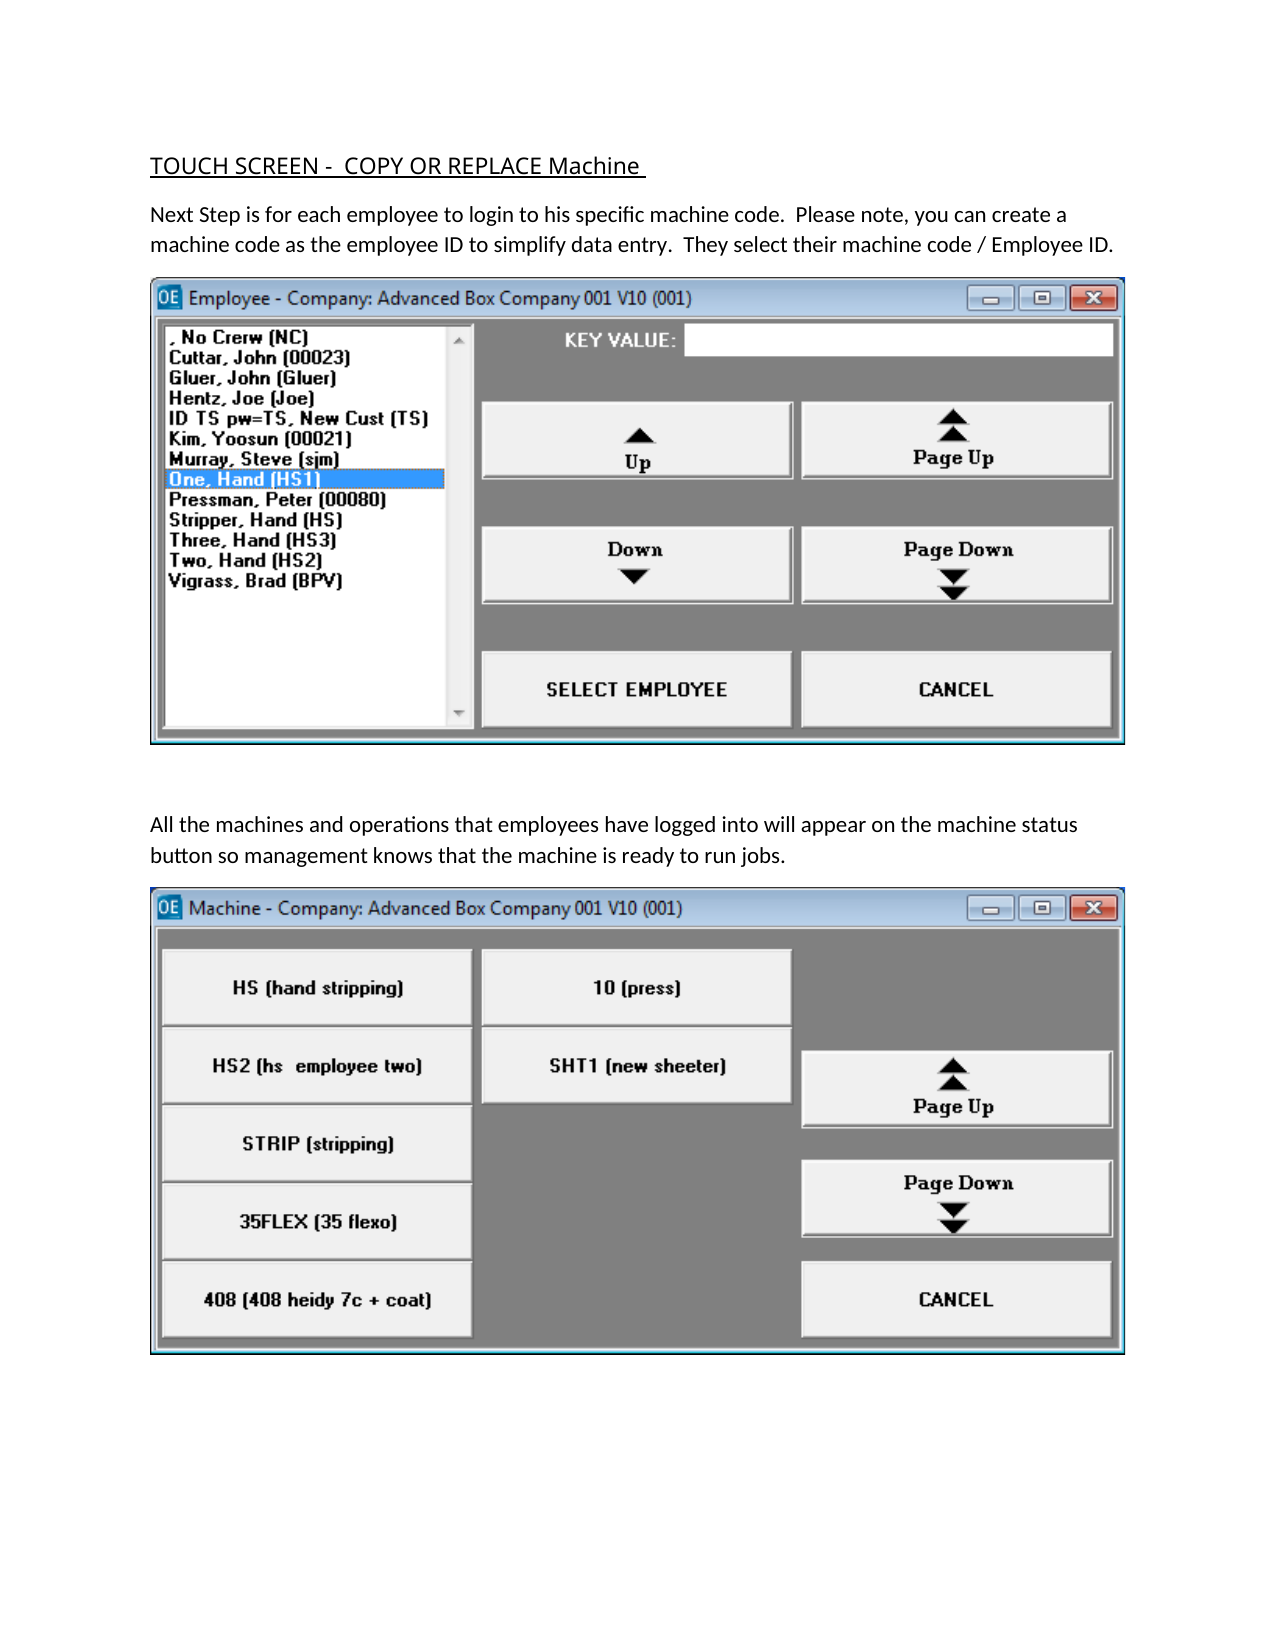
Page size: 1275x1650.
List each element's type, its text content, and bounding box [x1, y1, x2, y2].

text Next Step is for each employee to login to his specific machine code. Please note, you can create a machine code as the employee ID to simplify data entry. They select their machine code / Employee ID. [150, 200, 1125, 259]
text TOUCH SCREEN - COPY OR REPLACE Machine [150, 150, 1125, 181]
picture [150, 887, 1125, 1355]
text All the machines and operations that employees have logged into will appear on the machine status button so management knows that the machine is ready to run jobs. [150, 811, 1125, 869]
picture [150, 277, 1125, 745]
